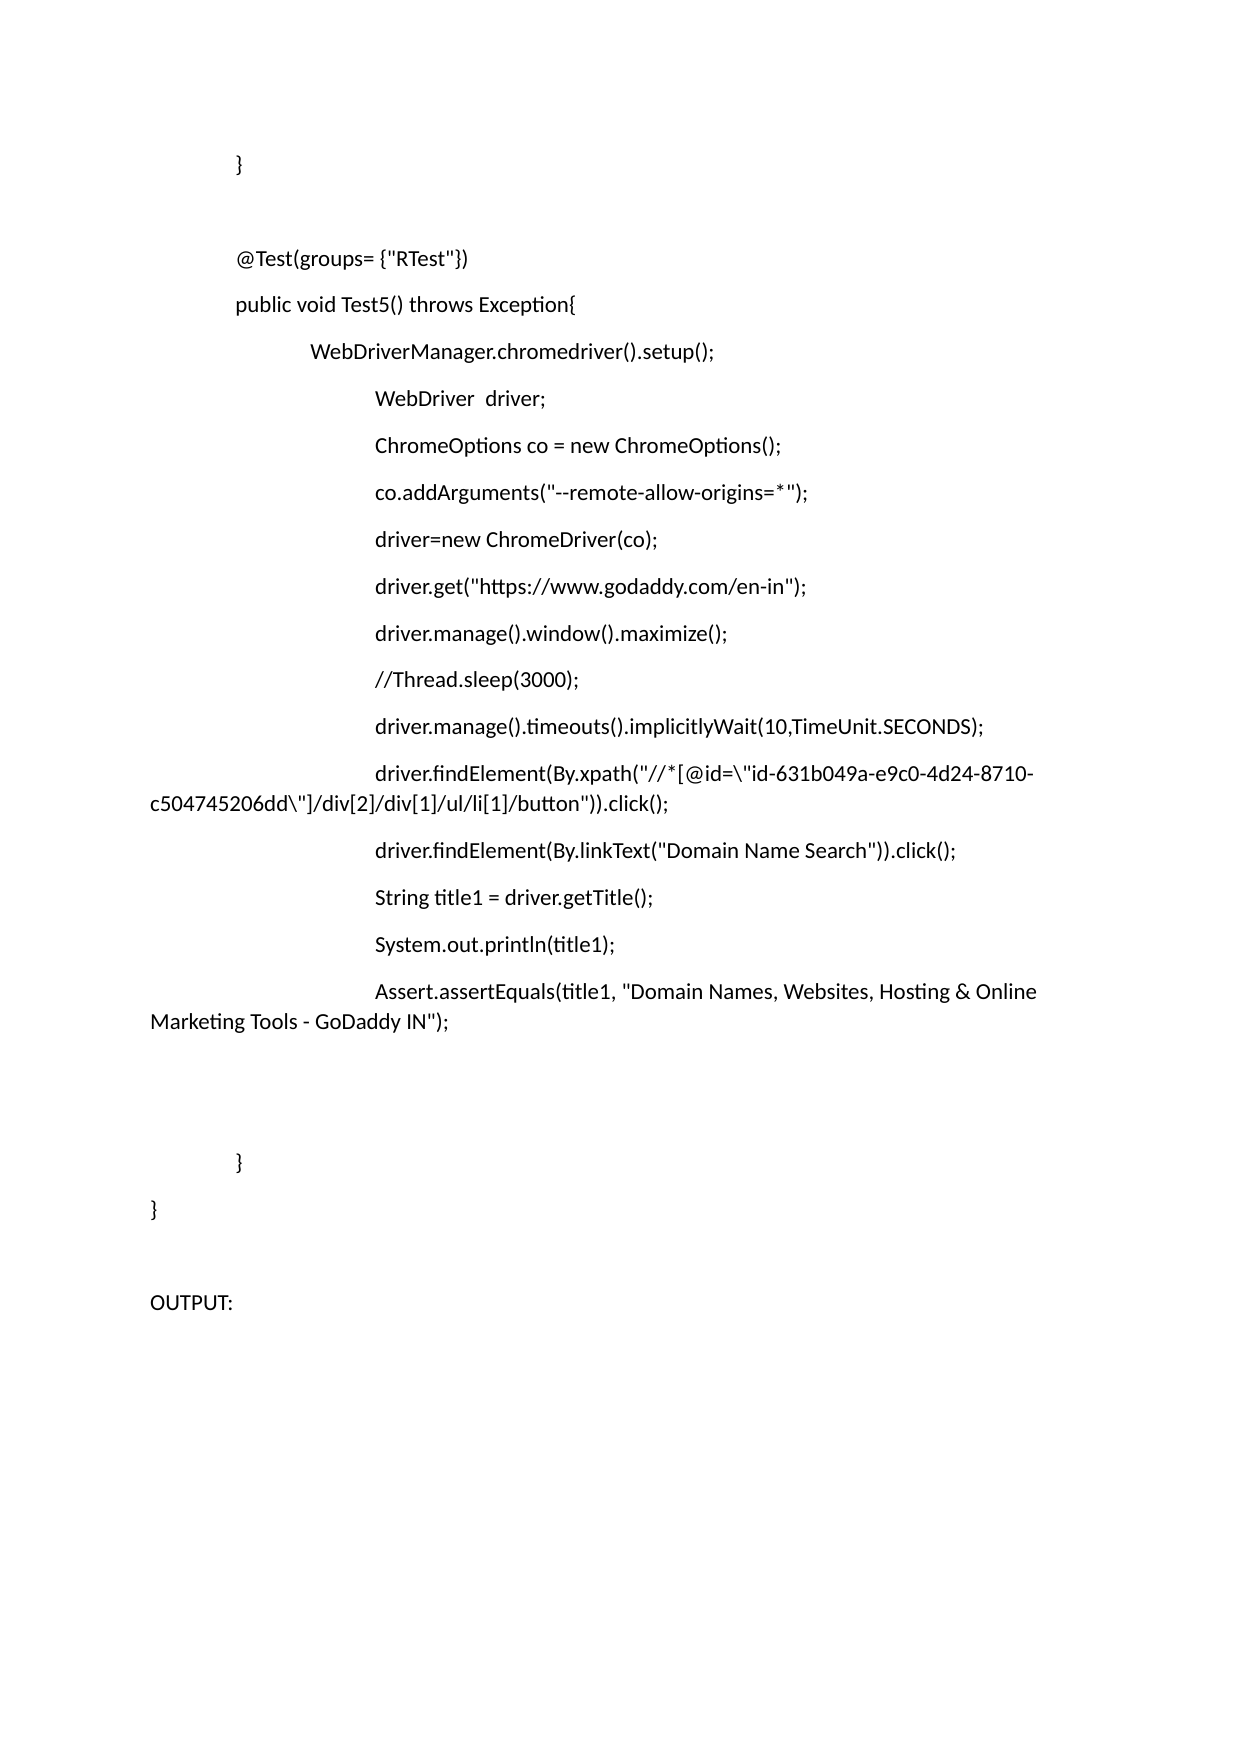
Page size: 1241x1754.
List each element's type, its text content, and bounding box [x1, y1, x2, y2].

text } [150, 1195, 1090, 1223]
text Assert.assertEquals(title1, "Domain Names, Websites, Hosting & Online Marketing Tools - GoDaddy IN"); [150, 977, 1090, 1035]
text //Thread.sleep(3000); [150, 666, 1090, 694]
text public void Test5() throws Exception{ [150, 291, 1090, 319]
text @Test(groups= {"RTest"}) [150, 244, 1090, 272]
text driver.get("https://www.godaddy.com/en-in"); [150, 572, 1090, 600]
text WebDriver driver; [150, 384, 1090, 412]
text co.addArguments("--remote-allow-origins=*"); [150, 478, 1090, 506]
text WebDriverManager.chromedriver().setup(); [150, 337, 1090, 366]
text driver.findElement(By.xpath("//*[@id=\"id-631b049a-e9c0-4d24-8710-c504745206dd\"]/div[2]/div[1]/ul/li[1]/button")).click(); [150, 759, 1090, 818]
text driver.manage().window().maximize(); [150, 619, 1090, 647]
text ChromeOptions co = new ChromeOptions(); [150, 431, 1090, 459]
text driver.manage().timeouts().implicitlyWait(10,TimeUnit.SECONDS); [150, 712, 1090, 741]
text String title1 = driver.getTitle(); [150, 883, 1090, 911]
text driver=new ChromeDriver(co); [150, 525, 1090, 553]
text System.out.println(title1); [150, 930, 1090, 958]
text driver.findElement(By.linkText("Domain Name Search")).click(); [150, 836, 1090, 864]
text OUTPUT: [150, 1288, 1090, 1317]
text } [150, 150, 1090, 178]
text } [150, 1148, 1090, 1176]
